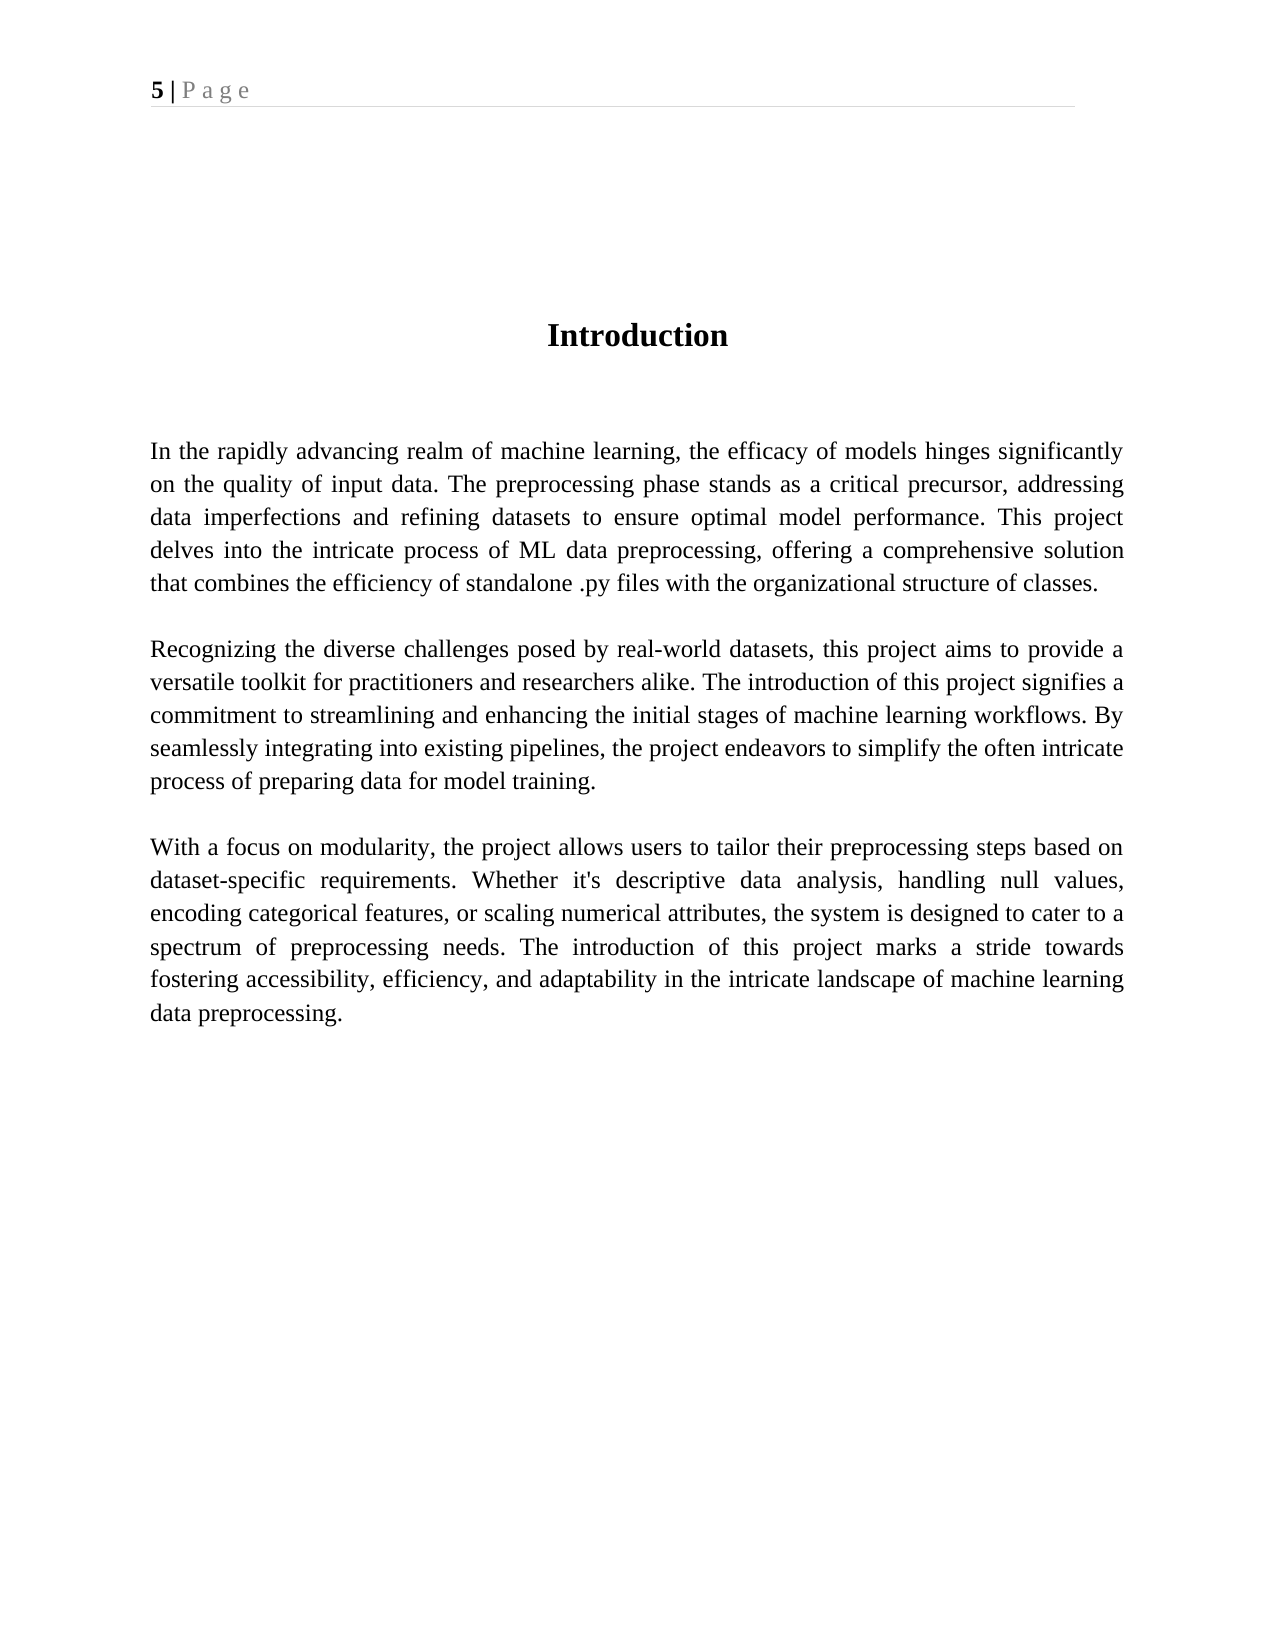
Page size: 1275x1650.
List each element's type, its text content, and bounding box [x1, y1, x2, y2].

text In the rapidly advancing realm of machine learning, the efficacy of models hinges significantly on the quality of input data. The preprocessing phase stands as a critical precursor, addressing data imperfections and refining datasets to ensure optimal model performance. This project delves into the intricate process of ML data preprocessing, offering a comprehensive solution that combines the efficiency of standalone .py files with the organizational structure of classes. [150, 436, 1125, 597]
text Recognizing the diverse challenges posed by real-world datasets, this project aims to provide a versatile toolkit for practitioners and researchers alike. The introduction of this project signifies a commitment to streamlining and enhancing the initial stages of machine learning workflows. By seamlessly integrating into existing pipelines, the project endeavors to simplify the often intricate process of preparing data for model training. [150, 634, 1125, 795]
text With a focus on modularity, the project allows users to tailor their preprocessing steps based on dataset-specific requirements. Whether it's descriptive data analysis, handling null values, encoding categorical features, or scaling numerical attributes, the system is designed to cater to a spectrum of preprocessing needs. The introduction of this project marks a stride towards fostering accessibility, efficiency, and adaptability in the intricate landscape of machine learning data preprocessing. [150, 832, 1125, 1026]
text Introduction [150, 315, 1125, 353]
